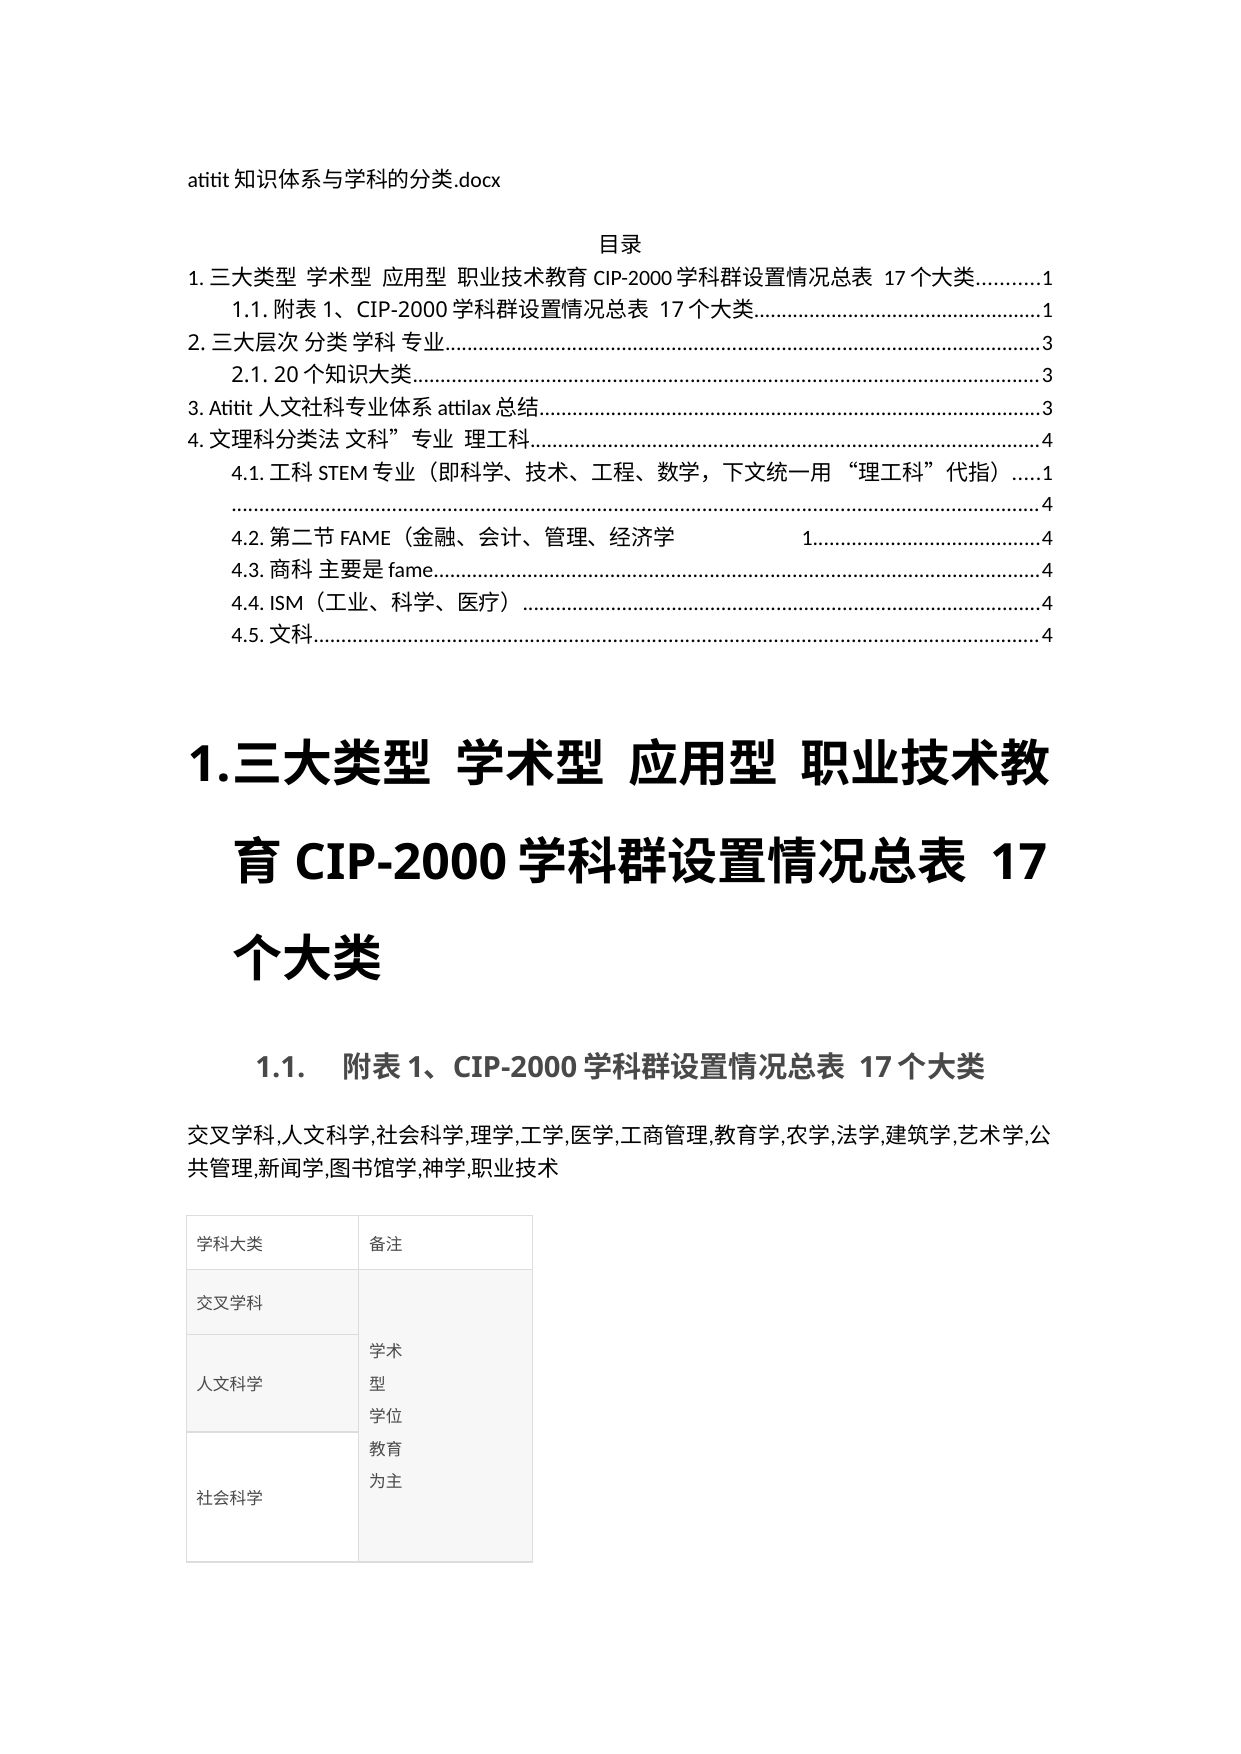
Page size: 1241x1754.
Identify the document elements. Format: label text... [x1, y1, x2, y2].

subtitle 附表1、CIP-2000学科群设置情况总表 17个大类 [187, 1033, 1053, 1098]
table_cell 人文科学 [187, 1335, 358, 1431]
text atitit 知识体系与学科的分类.docx [187, 162, 1053, 194]
table_cell 学术 型 学位 教育 为主 [359, 1270, 532, 1561]
table_header 学科大类 [187, 1216, 358, 1269]
table_header 备注 [359, 1216, 532, 1269]
table_cell 社会科学 [187, 1433, 358, 1561]
table_cell 交叉学科 [187, 1270, 358, 1334]
text 交叉学科,人文科学,社会科学,理学,工学,医学,工商管理,教育学,农学,法学,建筑学,艺术学,公共管理,新闻学,图书馆学,神学,职业技术 [187, 1118, 1053, 1183]
subtitle 三大类型 学术型 应用型 职业技术教育 CIP-2000学科群设置情况总表 17个大类 [187, 711, 1053, 1004]
